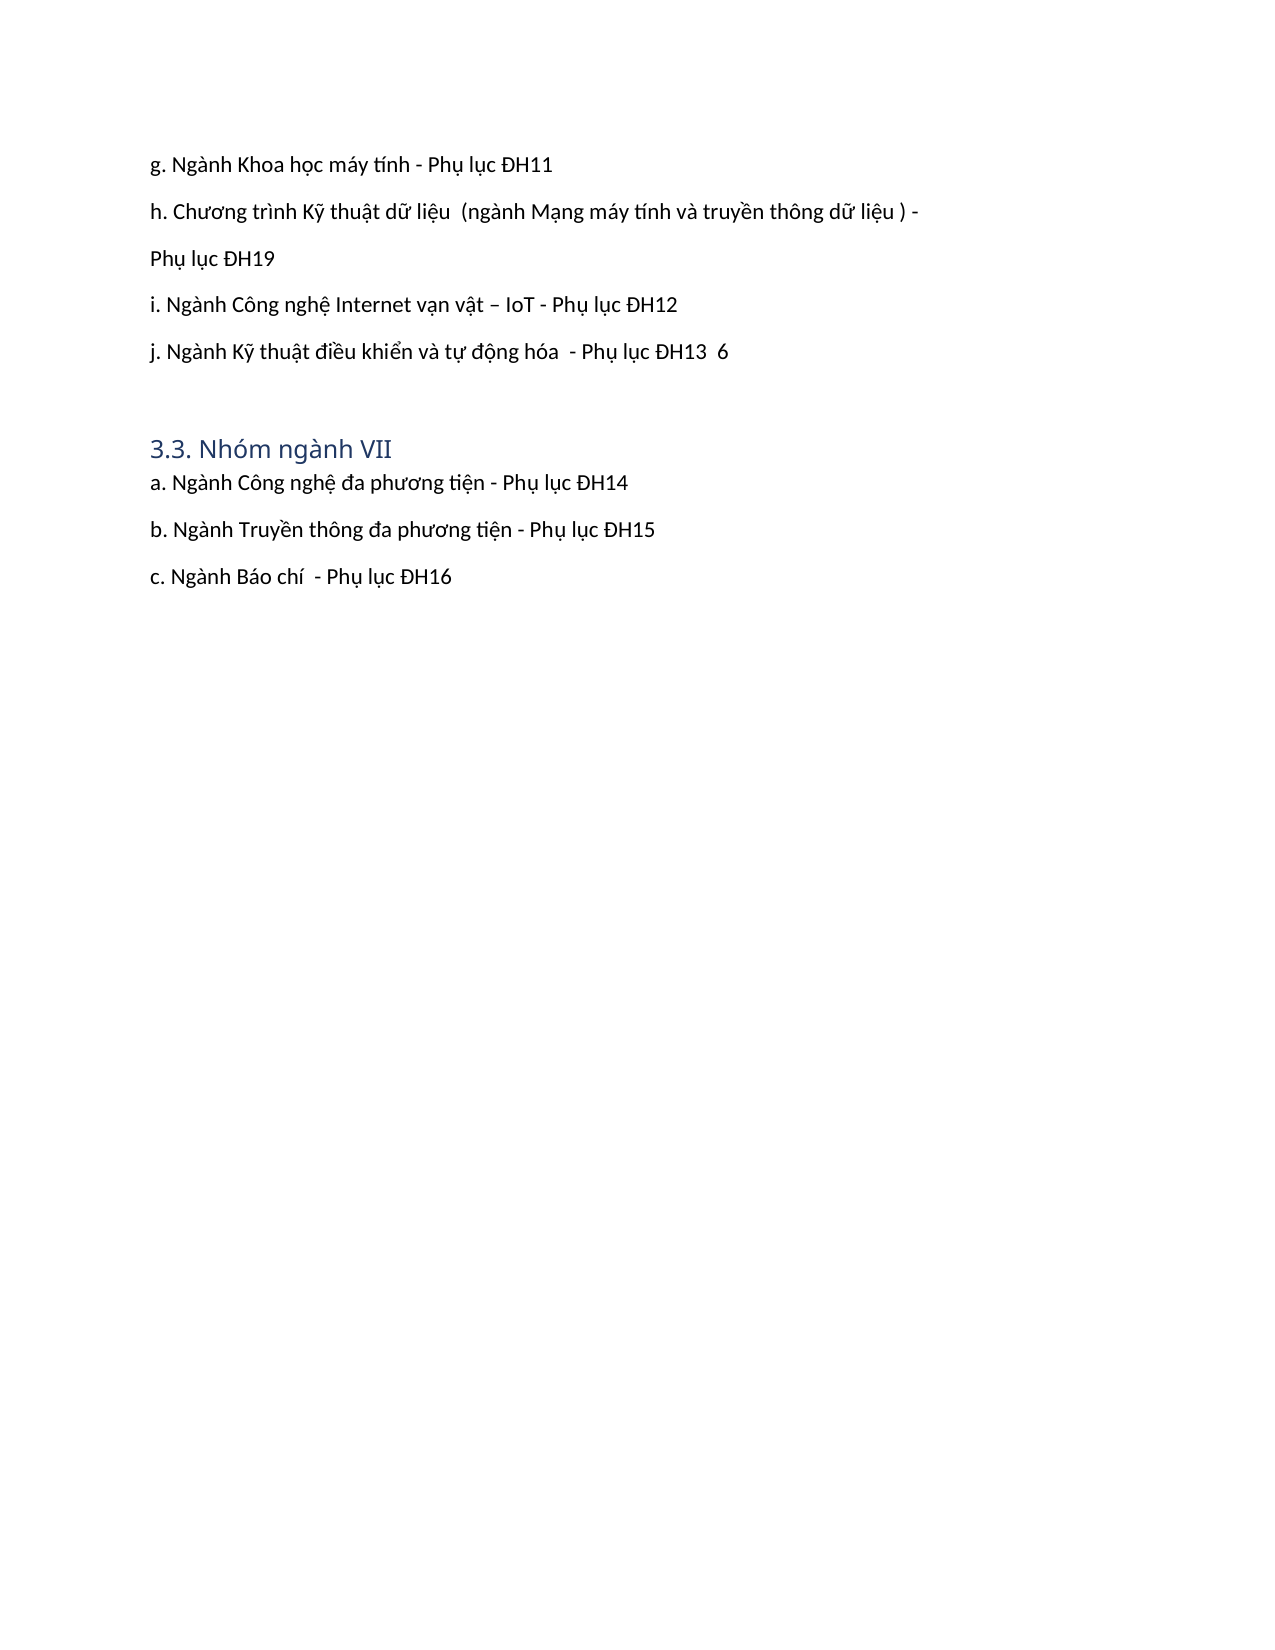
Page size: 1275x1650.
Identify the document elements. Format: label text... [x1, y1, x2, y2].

text a. Ngành Công nghệ đa phương tiện - Phụ lục ĐH14 [150, 468, 1125, 496]
text Phụ lục ĐH19 [150, 244, 1125, 272]
text b. Ngành Truyền thông đa phương tiện - Phụ lục ĐH15 [150, 515, 1125, 543]
text j. Ngành Kỹ thuật điều khiển và tự động hóa - Phụ lục ĐH13 6 [150, 337, 1125, 366]
text h. Chương trình Kỹ thuật dữ liệu (ngành Mạng máy tính và truyền thông dữ liệu ) - [150, 197, 1125, 225]
text g. Ngành Khoa học máy tính - Phụ lục ĐH11 [150, 150, 1125, 178]
text c. Ngành Báo chí - Phụ lục ĐH16 [150, 562, 1125, 590]
subtitle 3.3. Nhóm ngành VII [150, 431, 1125, 465]
text i. Ngành Công nghệ Internet vạn vật – IoT - Phụ lục ĐH12 [150, 291, 1125, 319]
